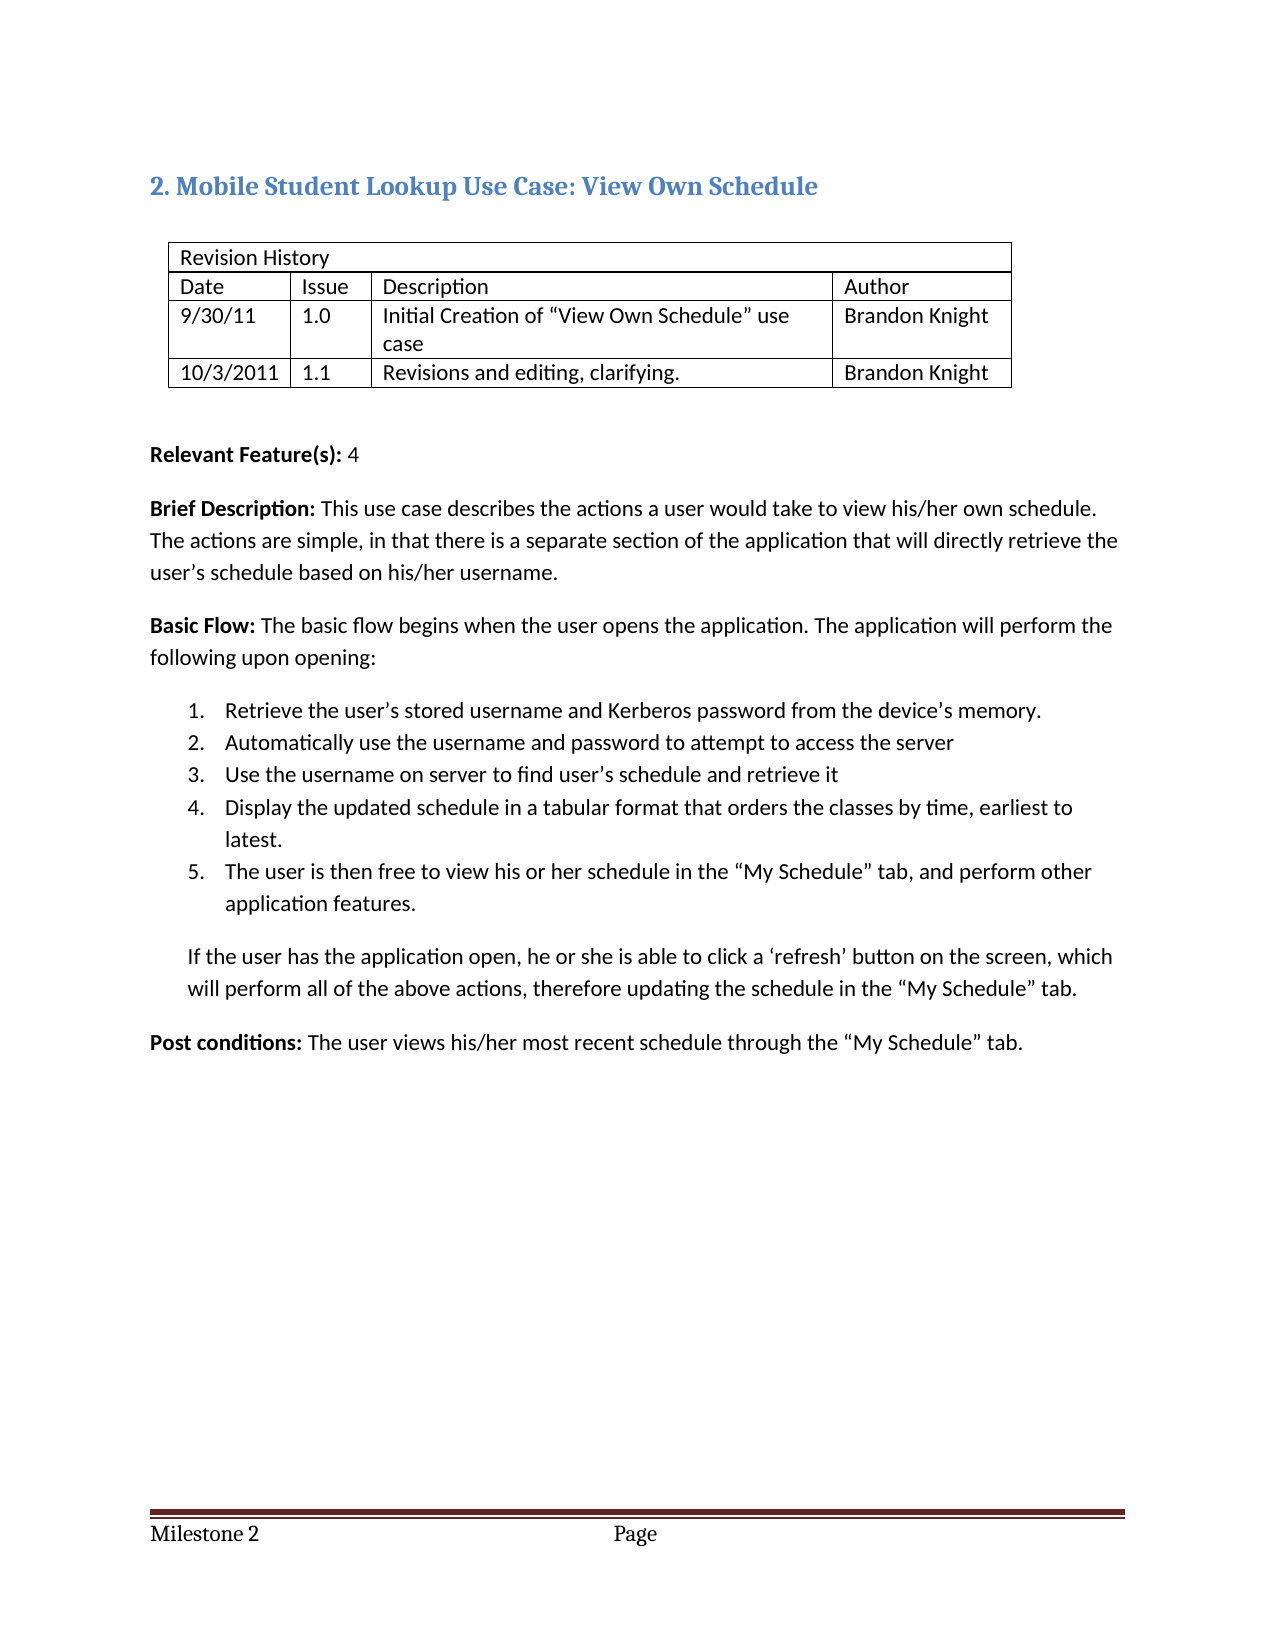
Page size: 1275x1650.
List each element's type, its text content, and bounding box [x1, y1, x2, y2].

table_cell Date [169, 273, 290, 300]
table_cell 1.1 [291, 359, 371, 387]
list The user is then free to view his or her schedule in the “My Schedule” tab, and perform other application features. [187, 857, 1125, 917]
list Automatically use the username and password to attempt to access the server [187, 728, 1125, 756]
table_cell Description [372, 273, 832, 300]
list Retrieve the user’s stored username and Kerberos password from the device’s memory. [187, 696, 1125, 724]
table_cell Brandon Knight [833, 359, 1011, 387]
list Use the username on server to find user’s schedule and retrieve it [187, 761, 1125, 789]
table_cell Brandon Knight [833, 301, 1011, 357]
text Post conditions: The user views his/her most recent schedule through the “My Schedule” tab. [150, 1028, 1125, 1056]
subtitle 2. Mobile Student Lookup Use Case: View Own Schedule [150, 171, 1125, 238]
table_cell Author [833, 273, 1011, 300]
text Relevant Feature(s): 4 [150, 441, 1125, 469]
table_cell Issue [291, 273, 371, 300]
table_header Revision History [169, 243, 1011, 271]
text If the user has the application open, he or she is able to click a ‘refresh’ button on the screen, which will perform all of the above actions, therefore updating the schedule in the “My Schedule” tab. [187, 942, 1125, 1003]
table_cell 9/30/11 [169, 301, 290, 357]
text Basic Flow: The basic flow begins when the user opens the application. The application will perform the following upon opening: [150, 611, 1125, 671]
table_cell 1.0 [291, 301, 371, 357]
text Brief Description: This use case describes the actions a user would take to view his/her own schedule. The actions are simple, in that there is a separate section of the application that will directly retrieve the user’s schedule based on his/her username. [150, 494, 1125, 586]
list Display the updated schedule in a tabular format that orders the classes by time, earliest to latest. [187, 793, 1125, 853]
table_cell Revisions and editing, clarifying. [372, 359, 832, 387]
table_cell Initial Creation of “View Own Schedule” use case [372, 301, 832, 357]
table_cell 10/3/2011 [169, 359, 290, 387]
